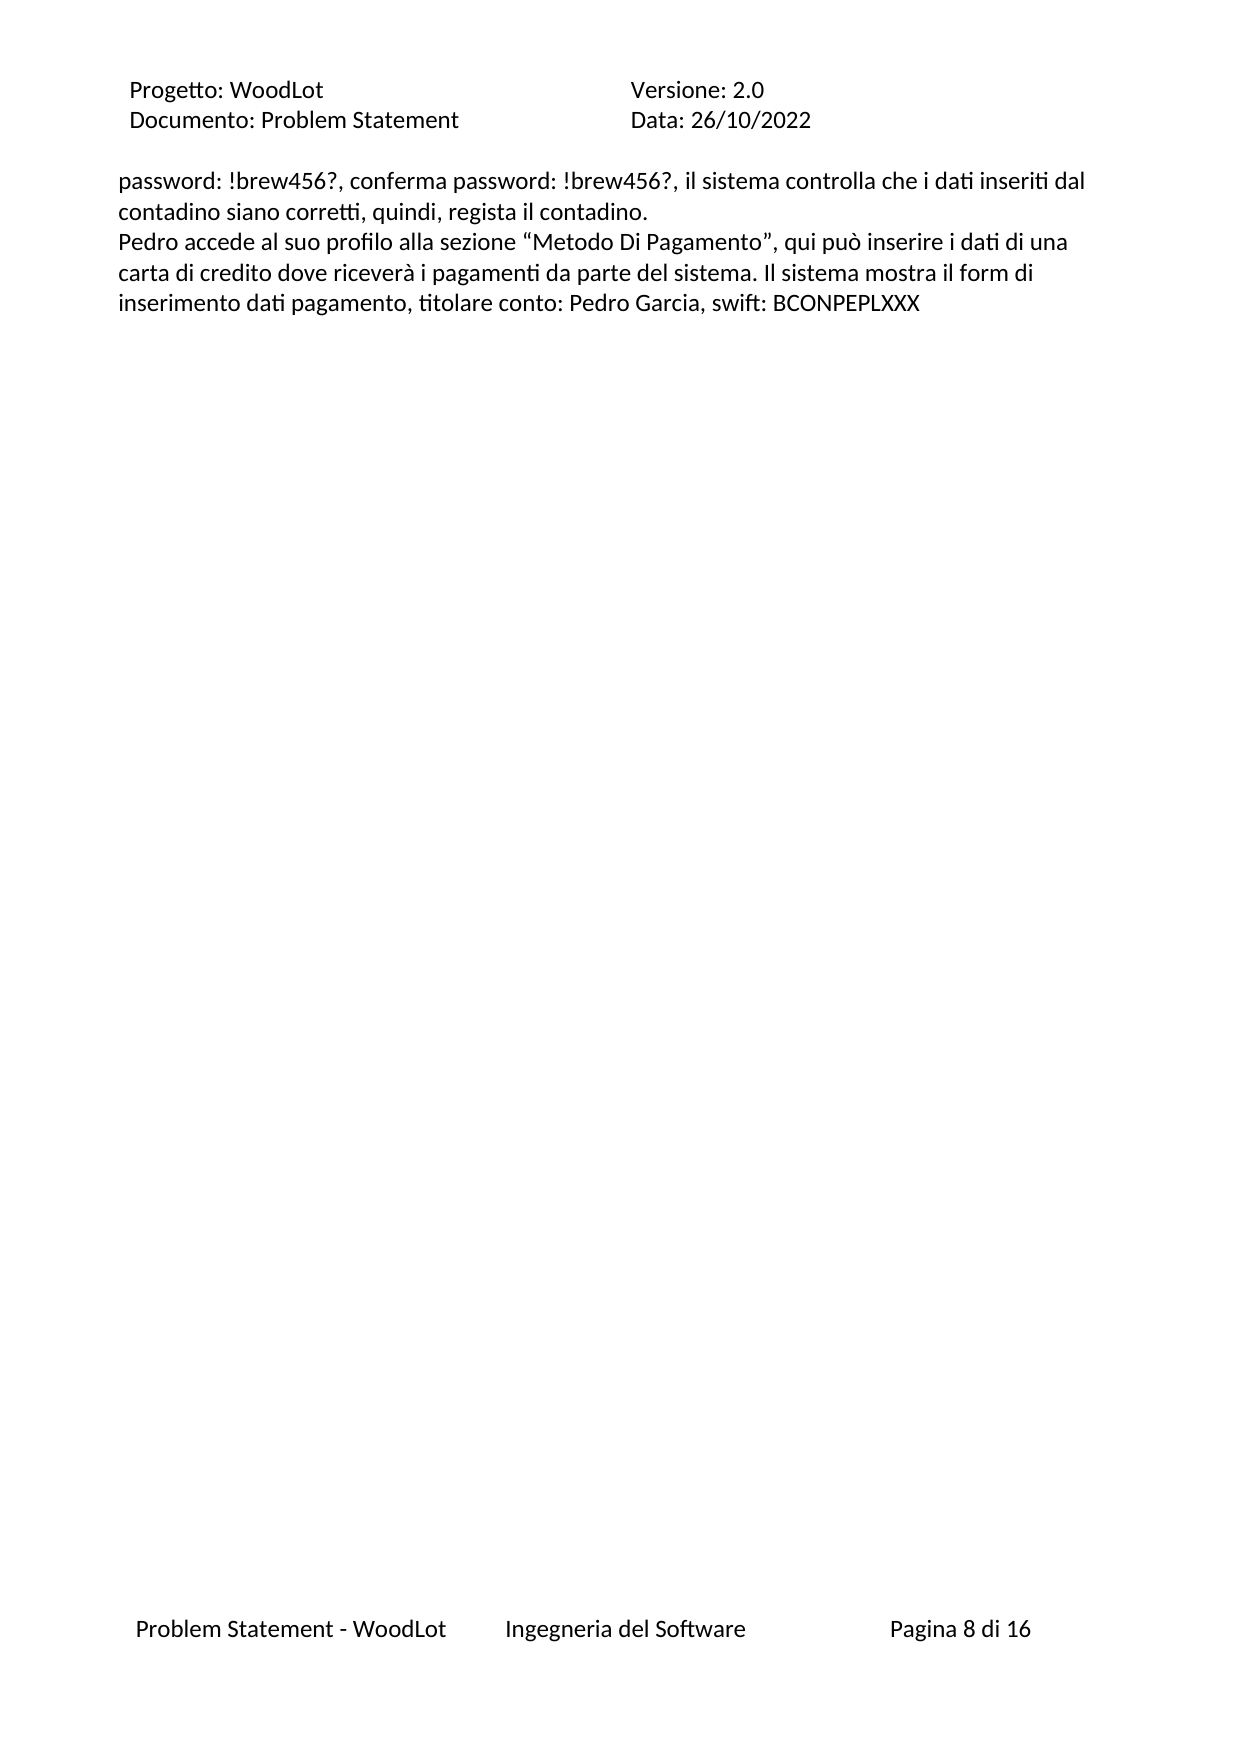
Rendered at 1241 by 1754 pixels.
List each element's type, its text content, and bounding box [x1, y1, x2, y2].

text Pedro accede al suo profilo alla sezione “Metodo Di Pagamento”, qui può inserire i dati di una carta di credito dove riceverà i pagamenti da parte del sistema. Il sistema mostra il form di inserimento dati pagamento, titolare conto: Pedro Garcia, swift: BCONPEPLXXX [118, 226, 1122, 318]
